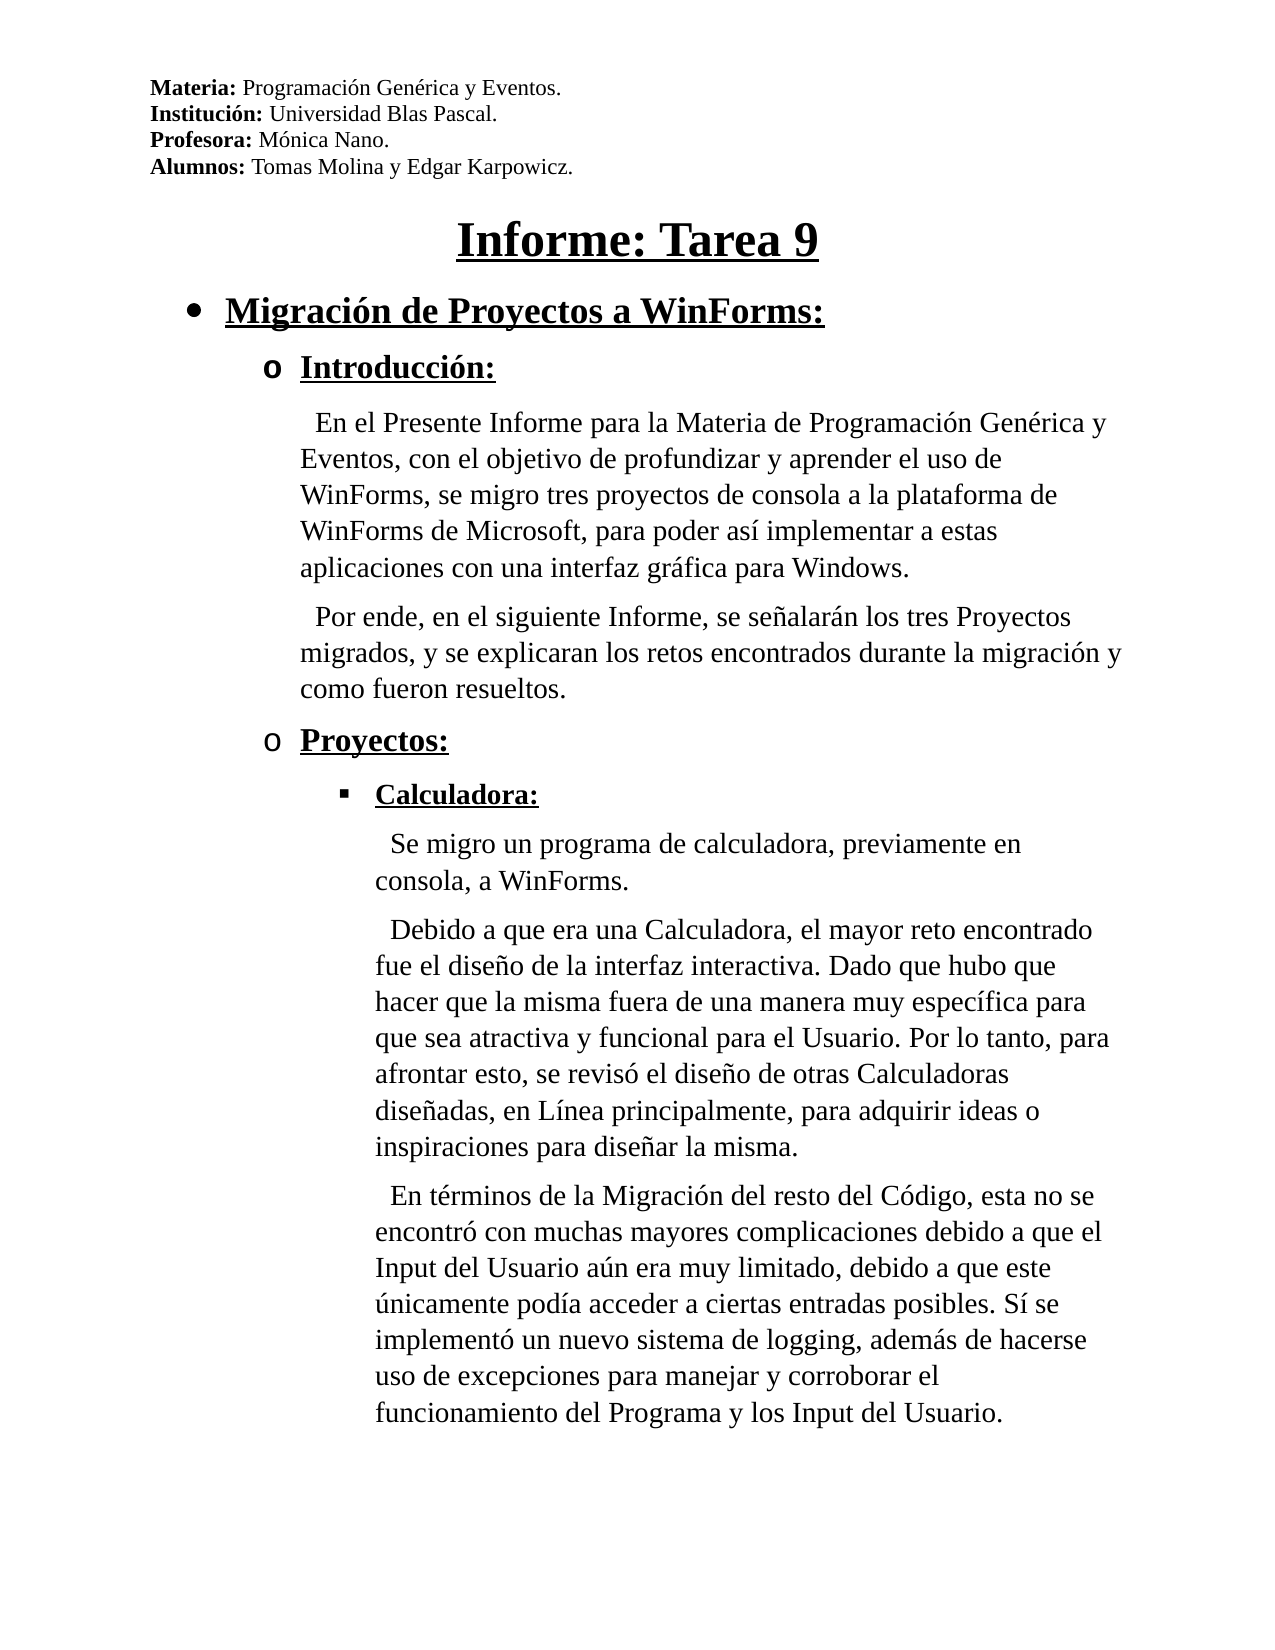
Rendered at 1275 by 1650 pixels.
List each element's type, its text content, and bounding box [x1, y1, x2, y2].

list Proyectos: [262, 720, 1125, 761]
text Informe: Tarea 9 [150, 209, 1125, 267]
list Se migro un programa de calculadora, previamente en consola, a WinForms. [375, 827, 1125, 896]
list Por ende, en el siguiente Informe, se señalarán los tres Proyectos migrados, y se explicaran los retos encontrados durante la migración y como fueron resueltos. [300, 599, 1125, 704]
list Debido a que era una Calculadora, el mayor reto encontrado fue el diseño de la interfaz interactiva. Dado que hubo que hacer que la misma fuera de una manera muy específica para que sea atractiva y funcional para el Usuario. Por lo tanto, para afrontar esto, se revisó el diseño de otras Calculadoras diseñadas, en Línea principalmente, para adquirir ideas o inspiraciones para diseñar la misma. [375, 912, 1125, 1162]
list En términos de la Migración del resto del Código, esta no se encontró con muchas mayores complicaciones debido a que el Input del Usuario aún era muy limitado, debido a que este únicamente podía acceder a ciertas entradas posibles. Sí se implementó un nuevo sistema de logging, además de hacerse uso de excepciones para manejar y corroborar el funcionamiento del Programa y los Input del Usuario. [375, 1178, 1125, 1428]
list En el Presente Informe para la Materia de Programación Genérica y Eventos, con el objetivo de profundizar y aprender el uso de WinForms, se migro tres proyectos de consola a la plataforma de WinForms de Microsoft, para poder así implementar a estas aplicaciones con una interfaz gráfica para Windows. [300, 405, 1125, 583]
list Calculadora: [337, 777, 1125, 811]
list Introducción: [262, 348, 1125, 389]
list Migración de Proyectos a WinForms: [187, 288, 1125, 331]
